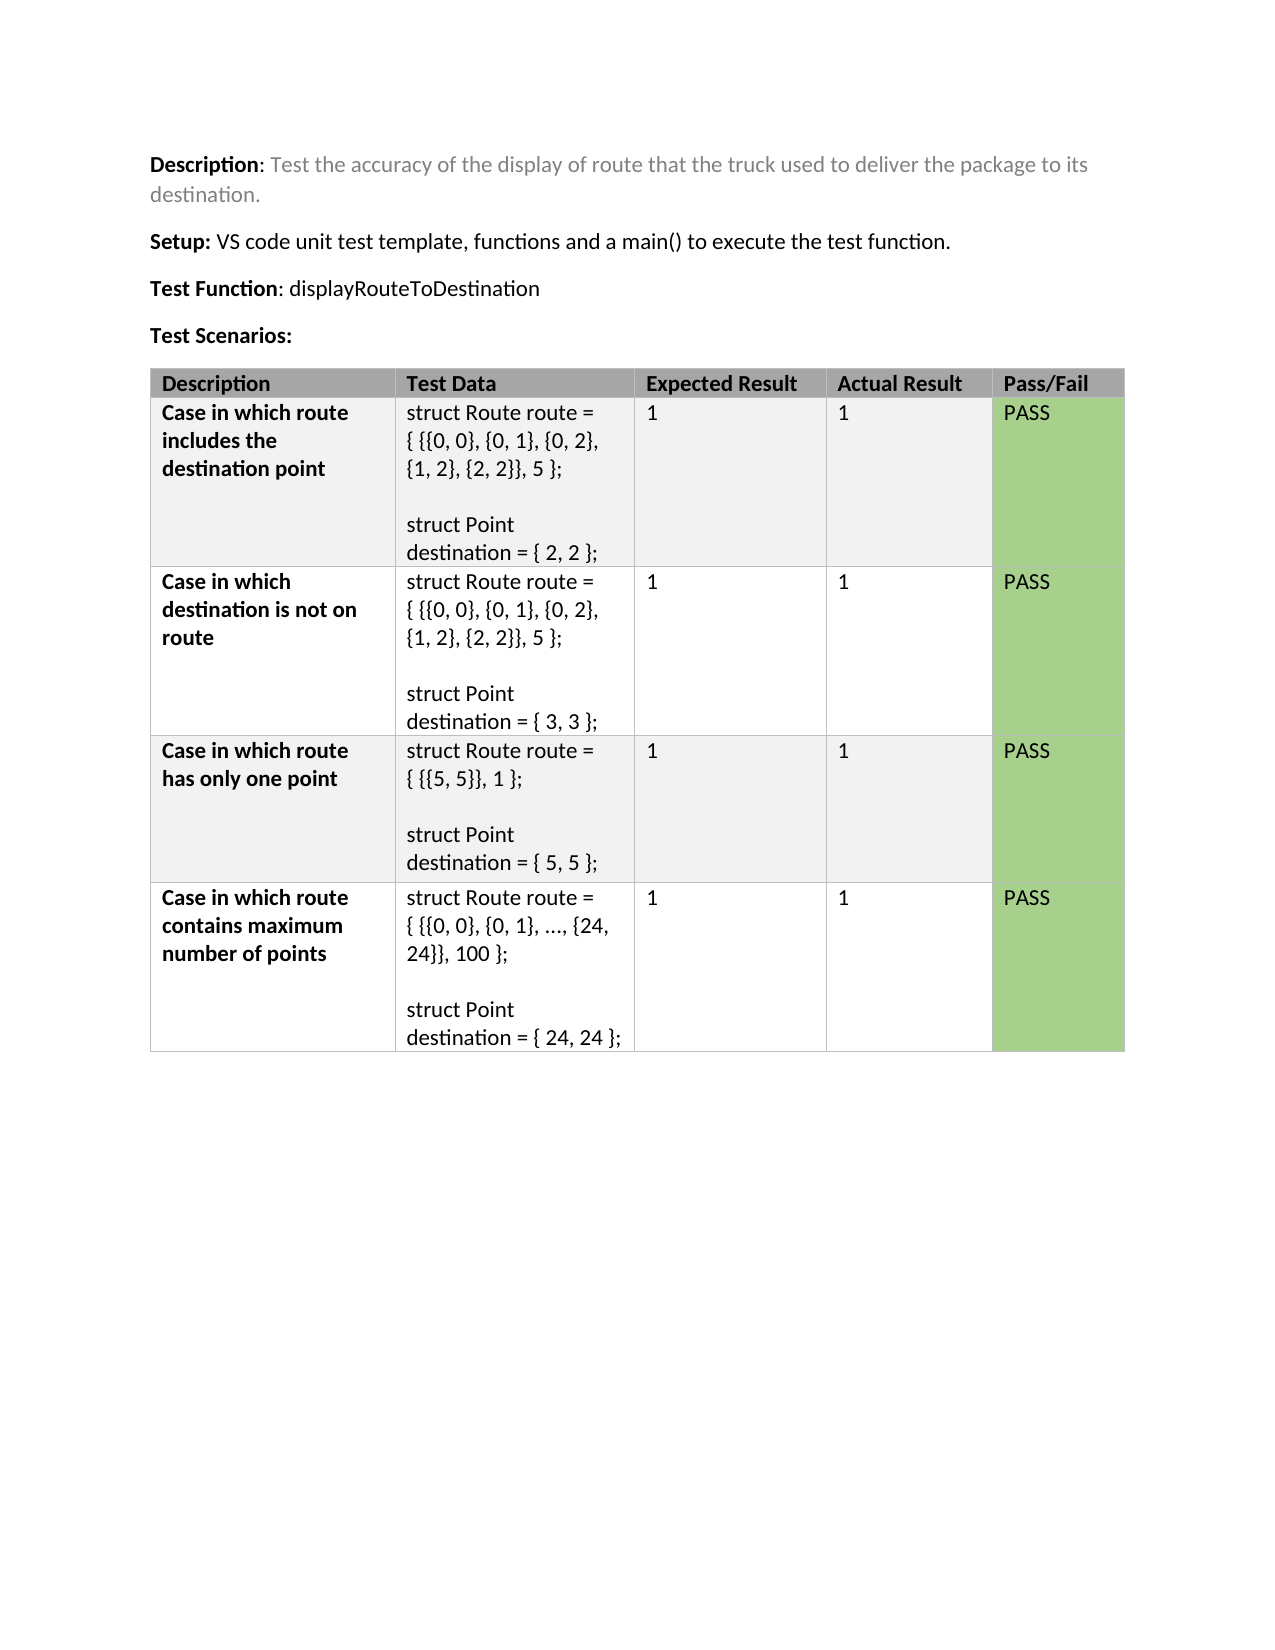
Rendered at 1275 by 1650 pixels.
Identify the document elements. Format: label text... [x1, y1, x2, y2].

table_cell Case in which route contains maximum number of points [151, 883, 395, 1051]
table_cell 1 [635, 567, 826, 735]
table_cell struct Route route = { {{0, 0}, {0, 1}, ..., {24, 24}}, 100 }; struct Point destination = { 24, 24 }; [396, 883, 634, 1051]
table_cell struct Route route = { {{0, 0}, {0, 1}, {0, 2}, {1, 2}, {2, 2}}, 5 }; struct Point destination = { 2, 2 }; [396, 398, 634, 566]
table_cell PASS [993, 736, 1124, 882]
table_cell 1 [635, 736, 826, 882]
table_cell PASS [993, 398, 1124, 566]
table_header Actual Result [827, 369, 992, 397]
table_cell 1 [827, 883, 992, 1051]
text Test Function: displayRouteToDestination [150, 274, 1125, 302]
table_cell 1 [827, 736, 992, 882]
text Description: Test the accuracy of the display of route that the truck used to deliver the package to its destination. [150, 150, 1125, 208]
table_header Expected Result [635, 369, 826, 397]
text Setup: VS code unit test template, functions and a main() to execute the test function. [150, 227, 1125, 255]
table_cell 1 [635, 398, 826, 566]
table_header Test Data [396, 369, 634, 397]
table_cell Case in which route has only one point [151, 736, 395, 882]
table_cell struct Route route = { {{5, 5}}, 1 }; struct Point destination = { 5, 5 }; [396, 736, 634, 882]
table_cell PASS [993, 883, 1124, 1051]
table_cell struct Route route = { {{0, 0}, {0, 1}, {0, 2}, {1, 2}, {2, 2}}, 5 }; struct Point destination = { 3, 3 }; [396, 567, 634, 735]
table_cell 1 [635, 883, 826, 1051]
table_cell PASS [993, 567, 1124, 735]
table_cell Case in which route includes the destination point [151, 398, 395, 566]
text Test Scenarios: [150, 321, 1125, 349]
table_header Description [151, 369, 395, 397]
table_cell Case in which destination is not on route [151, 567, 395, 735]
table_cell 1 [827, 567, 992, 735]
table_header Pass/Fail [993, 369, 1124, 397]
table_cell 1 [827, 398, 992, 566]
